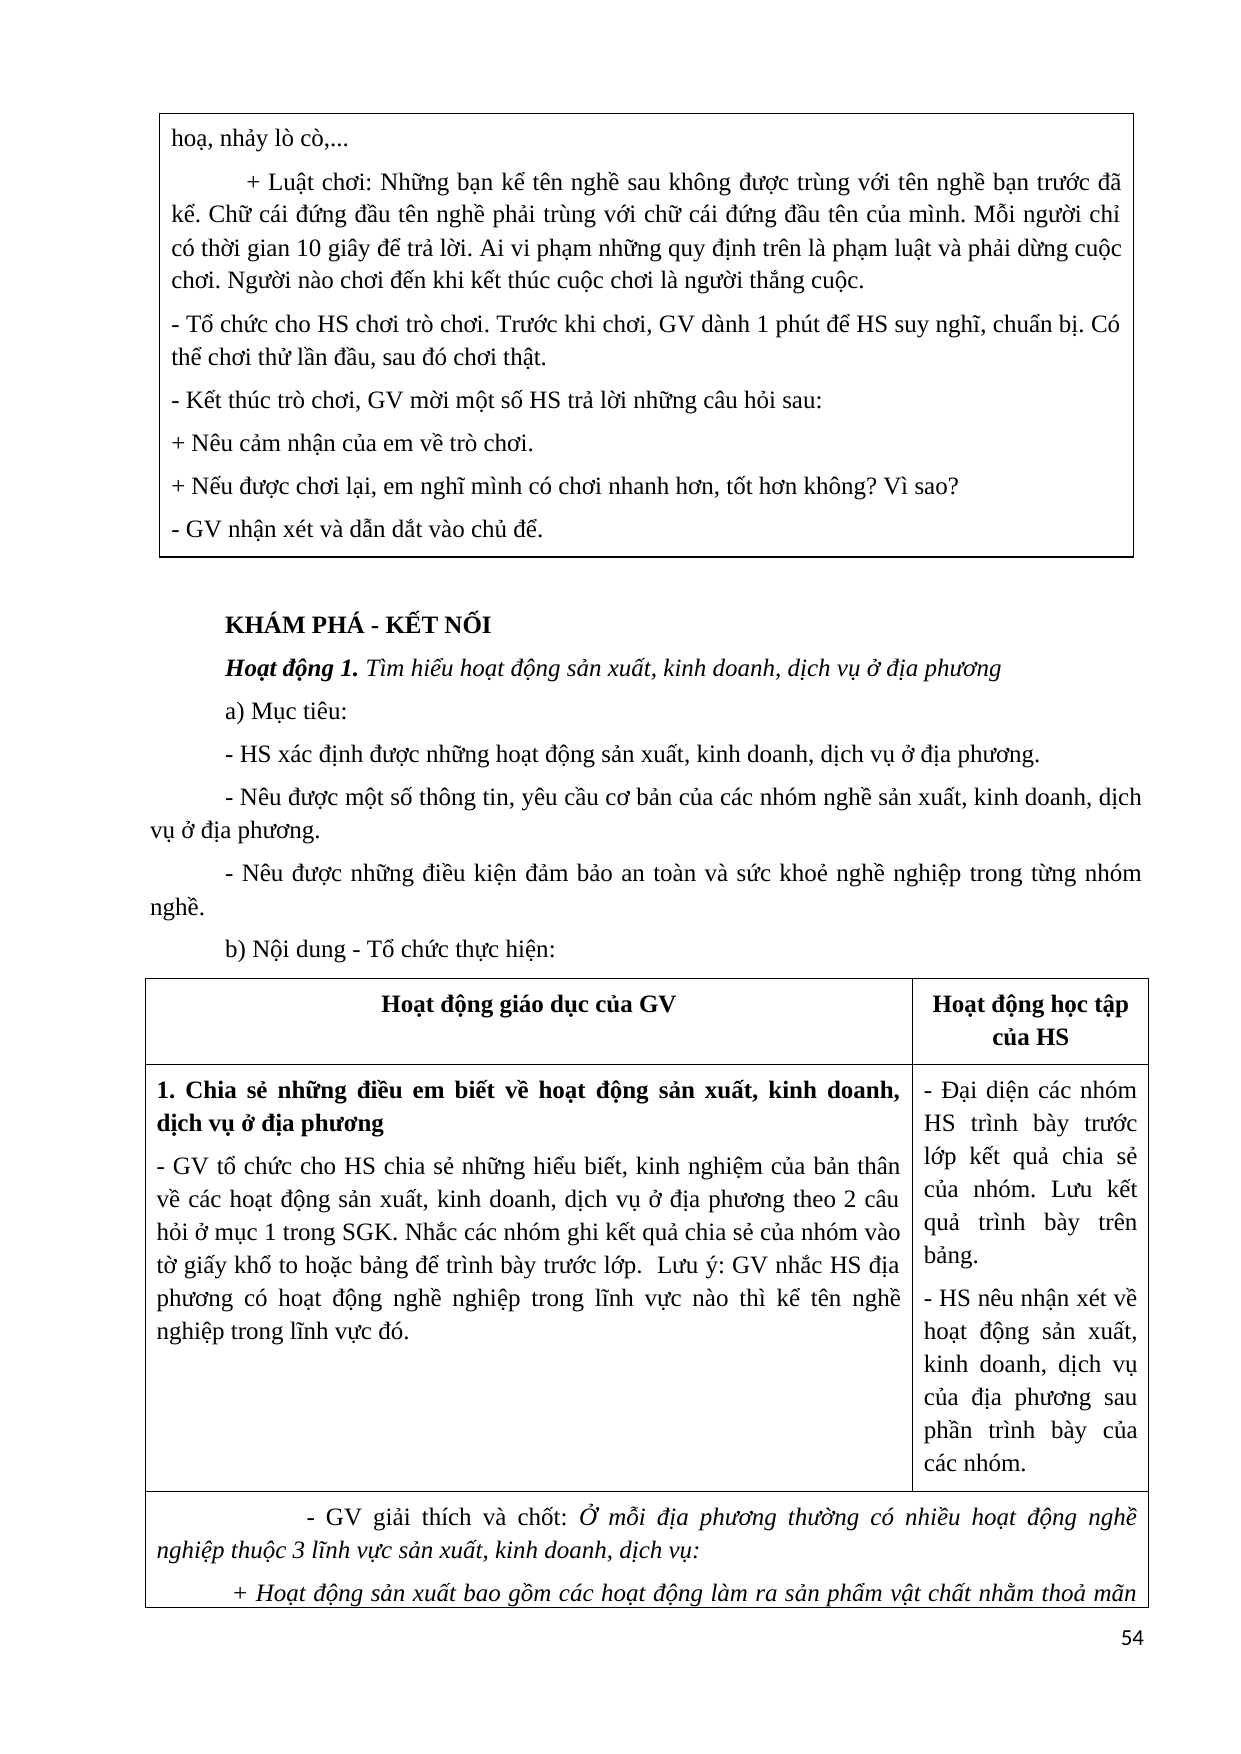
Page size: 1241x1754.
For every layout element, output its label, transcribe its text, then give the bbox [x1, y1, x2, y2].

text b) Nội dung - Tổ chức thực hiện: [150, 934, 1144, 963]
table_header Hoạt động học tập của HS [913, 979, 1148, 1064]
table_cell - Đại diện các nhóm HS trình bày trước lớp kết quả chia sẻ của nhóm. Lưu kết quả trình bày trên bảng. - HS nêu nhận xét về hoạt động sản xuất, kinh doanh, dịch vụ của địa phương sau phần trình bày của các nhóm. [913, 1065, 1148, 1491]
text Hoạt động 1. Tìm hiểu hoạt động sản xuất, kinh doanh, dịch vụ ở địa phương [150, 653, 1144, 682]
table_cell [146, 1492, 1148, 1607]
table_header Hoạt động giáo dục của GV [146, 979, 912, 1064]
table_cell 1. Chia sẻ những điều em biết về hoạt động sản xuất, kinh doanh, dịch vụ ở địa phương - GV tổ chức cho HS chia sẻ những hiểu biết, kinh nghiệm của bản thân về các hoạt động sản xuất, kinh doanh, dịch vụ ở địa phương theo 2 câu hỏi ở mục 1 trong SGK. Nhắc các nhóm ghi kết quả chia sẻ của nhóm vào tờ giấy khổ to hoặc bảng để trình bày trước lớp. Lưu ý: GV nhắc HS địa phương có hoạt động nghề nghiệp trong lĩnh vực nào thì kể tên nghề nghiệp trong lĩnh vực đó. [146, 1065, 912, 1491]
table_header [160, 114, 1133, 556]
text - Nêu được một số thông tin, yêu cầu cơ bản của các nhóm nghề sản xuất, kinh doanh, dịch vụ ở địa phương. [150, 782, 1144, 844]
text - HS xác định được những hoạt động sản xuất, kinh doanh, dịch vụ ở địa phương. [150, 739, 1144, 768]
text - Nêu được những điều kiện đảm bảo an toàn và sức khoẻ nghề nghiệp trong từng nhóm nghề. [150, 858, 1144, 920]
text KHÁM PHÁ - KẾT NỐI [150, 610, 1144, 639]
text a) Mục tiêu: [150, 696, 1144, 725]
